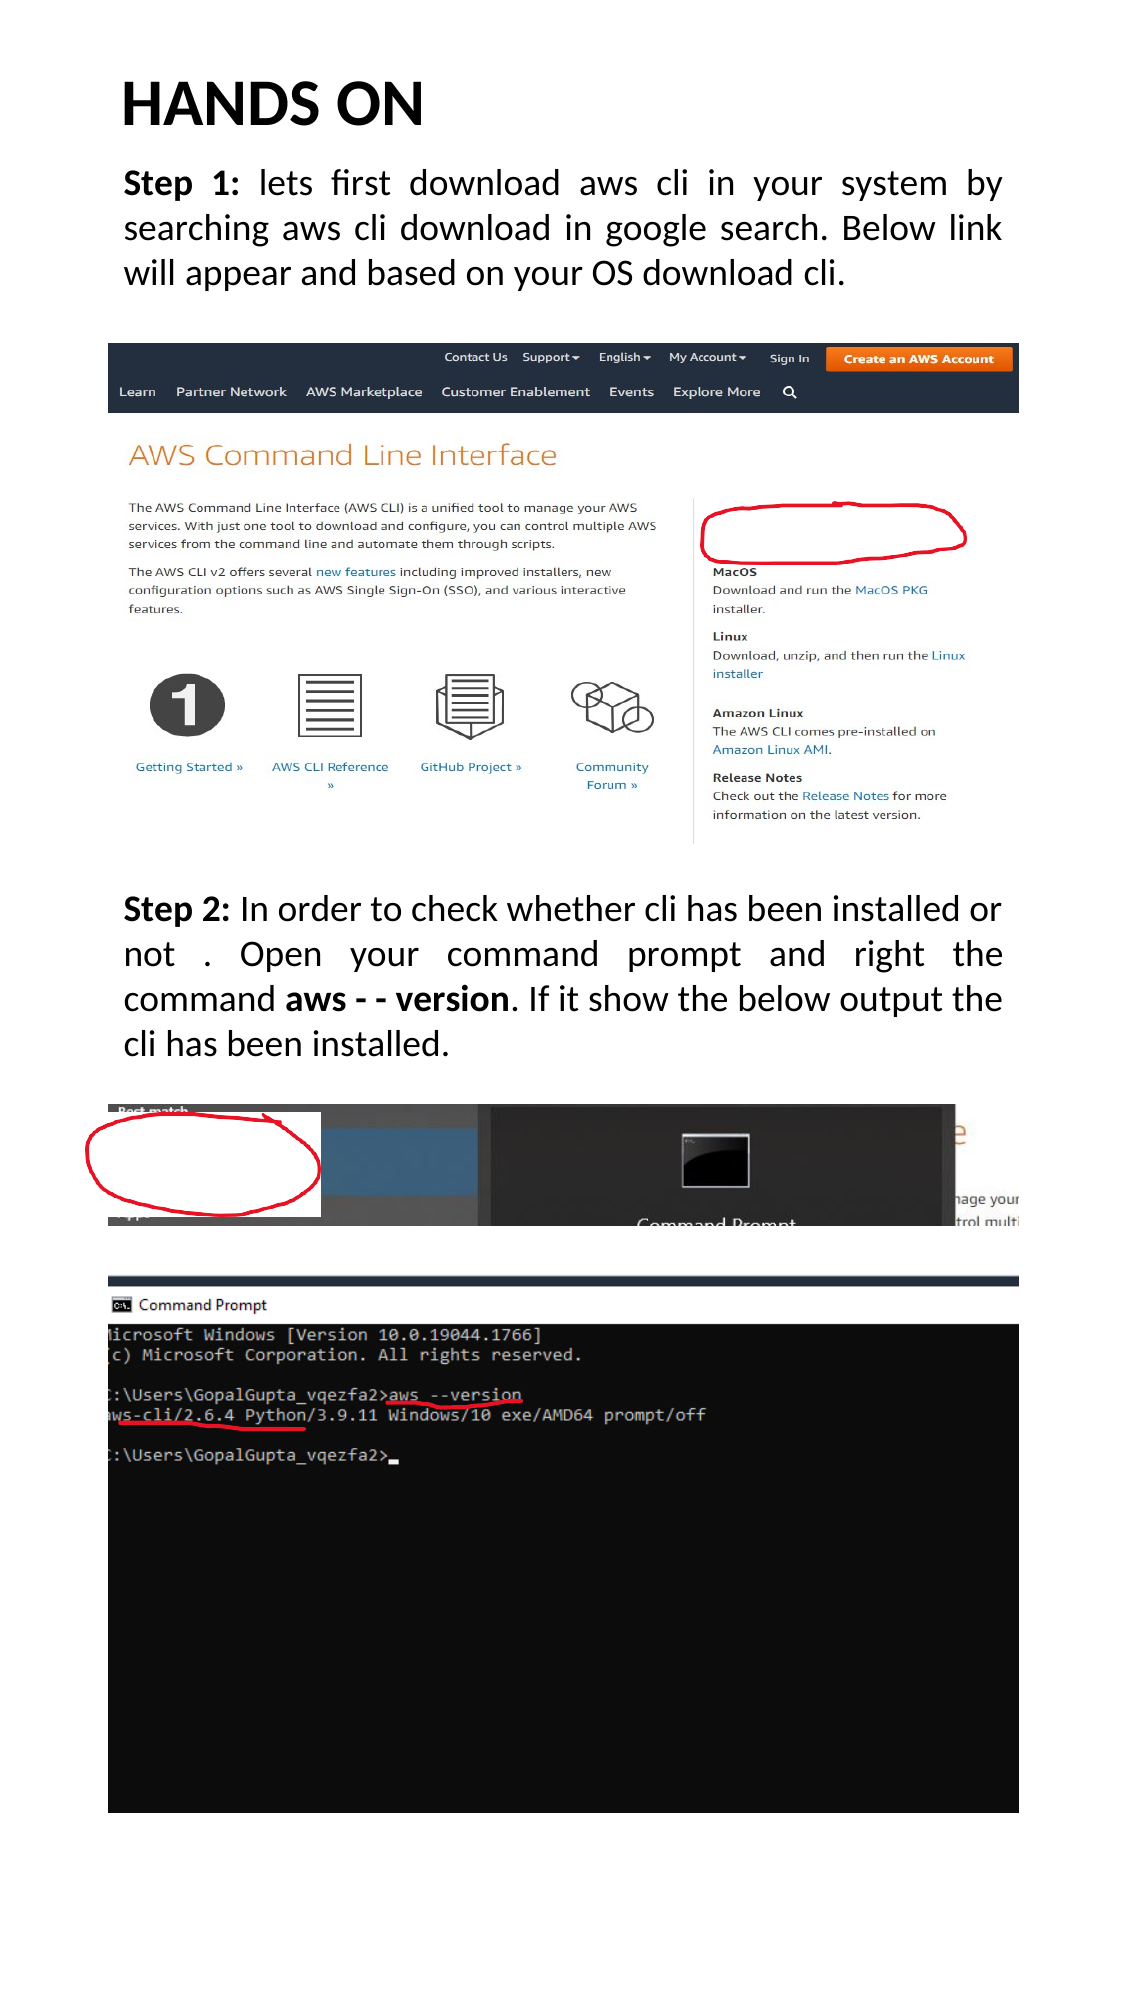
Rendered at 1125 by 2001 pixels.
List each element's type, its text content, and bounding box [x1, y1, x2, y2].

picture [108, 1274, 1019, 1813]
picture [108, 343, 1019, 844]
text Step 1: lets first download aws cli in your system by searching aws cli download in google search. Below link will appear and based on your OS download cli. [123, 160, 1004, 294]
text HANDS ON [121, 64, 1025, 140]
text Step 2: In order to check whether cli has been installed or not . Open your command prompt and right the command aws - - version. If it show the below output the cli has been installed. [123, 886, 1004, 1066]
picture [85, 1104, 1019, 1226]
